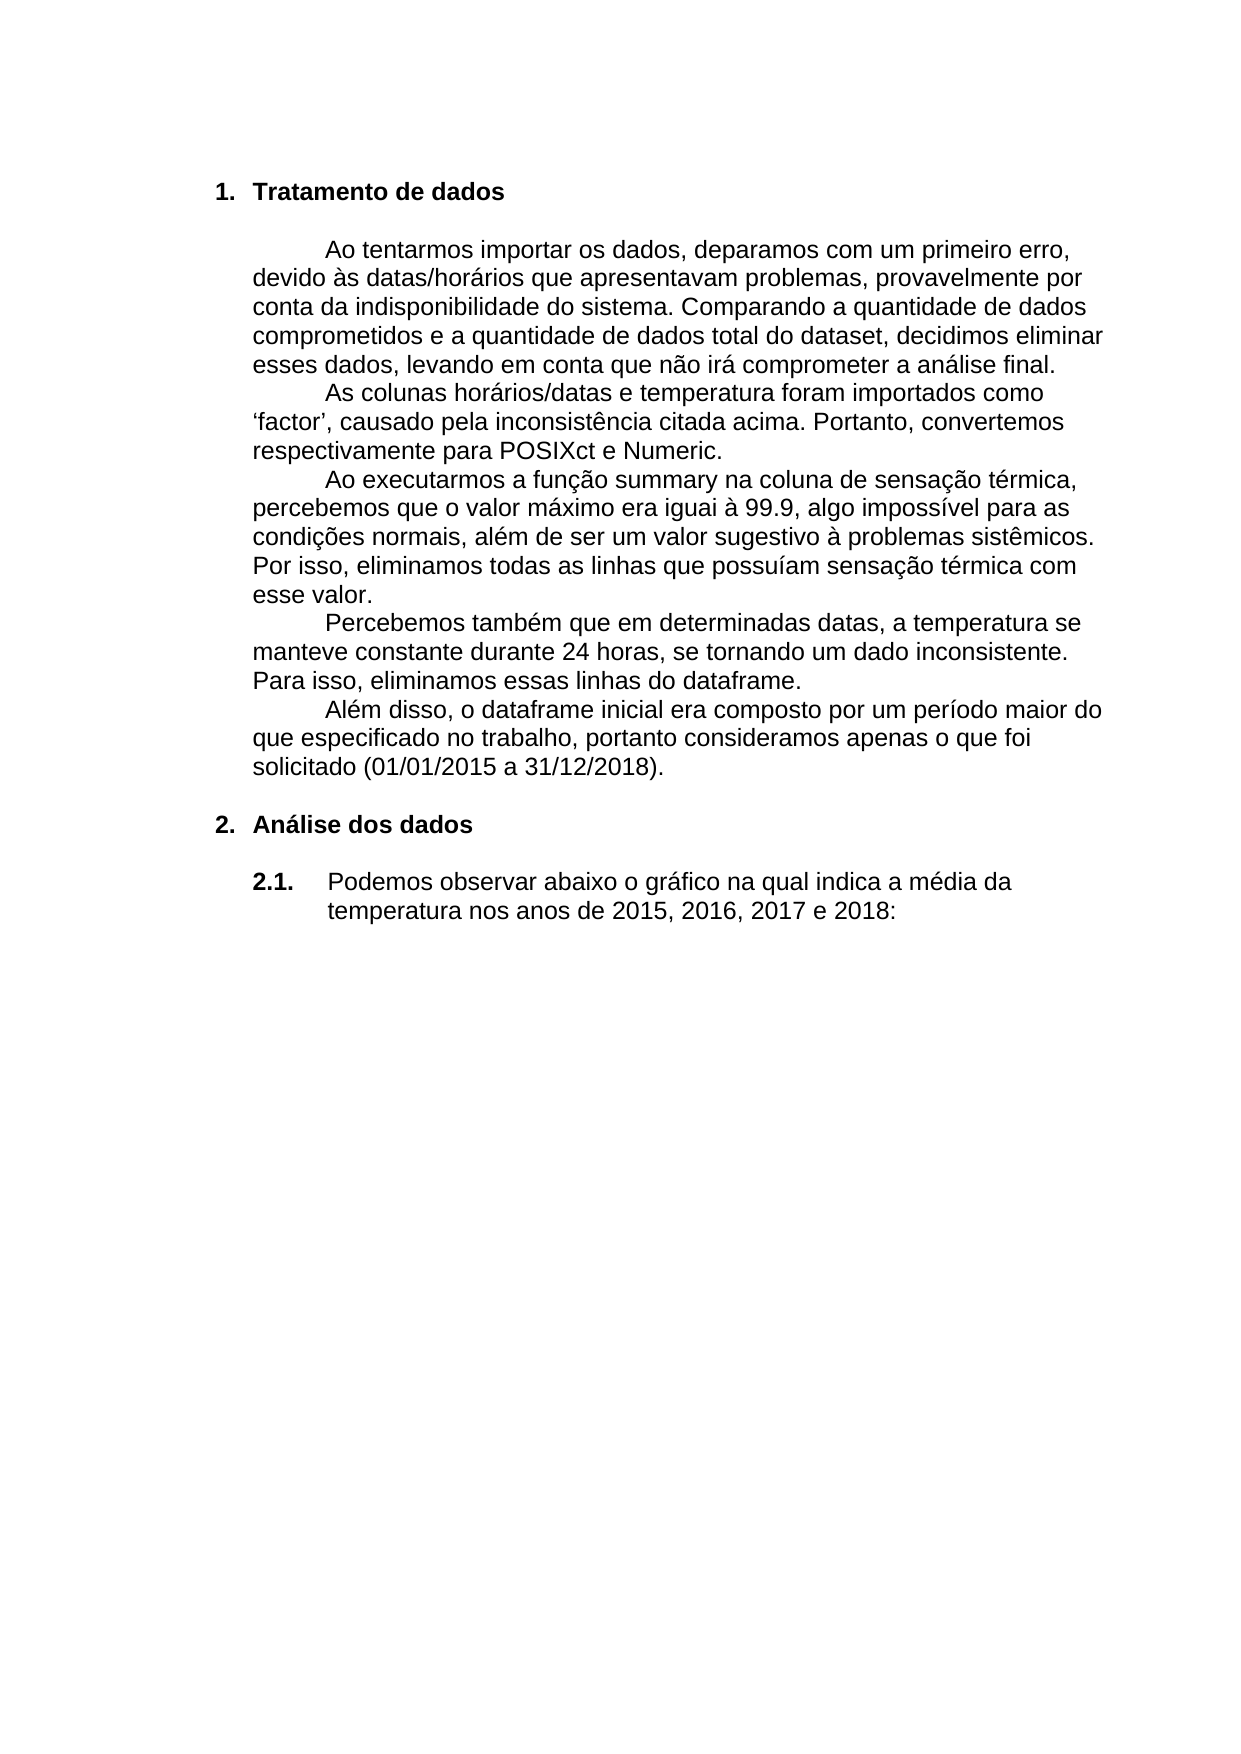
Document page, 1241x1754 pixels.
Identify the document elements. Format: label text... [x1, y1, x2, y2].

text Além disso, o dataframe inicial era composto por um período maior do que especificado no trabalho, portanto consideramos apenas o que foi solicitado (01/01/2015 a 31/12/2018). [252, 695, 1122, 781]
text Ao tentarmos importar os dados, deparamos com um primeiro erro, devido às datas/horários que apresentavam problemas, provavelmente por conta da indisponibilidade do sistema. Comparando a quantidade de dados comprometidos e a quantidade de dados total do dataset, decidimos eliminar esses dados, levando em conta que não irá comprometer a análise final. [252, 235, 1122, 378]
list Podemos observar abaixo o gráfico na qual indica a média da temperatura nos anos de 2015, 2016, 2017 e 2018: [252, 867, 1122, 925]
list Tratamento de dados [215, 177, 1122, 206]
text Percebemos também que em determinadas datas, a temperatura se manteve constante durante 24 horas, se tornando um dado inconsistente. Para isso, eliminamos essas linhas do dataframe. [252, 608, 1122, 695]
text As colunas horários/datas e temperatura foram importados como ‘factor’, causado pela inconsistência citada acima. Portanto, convertemos respectivamente para POSIXct e Numeric. [252, 378, 1122, 465]
list Análise dos dados [215, 810, 1122, 838]
text Ao executarmos a função summary na coluna de sensação térmica, percebemos que o valor máximo era iguai à 99.9, algo impossível para as condições normais, além de ser um valor sugestivo à problemas sistêmicos. Por isso, eliminamos todas as linhas que possuíam sensação térmica com esse valor. [252, 465, 1122, 608]
